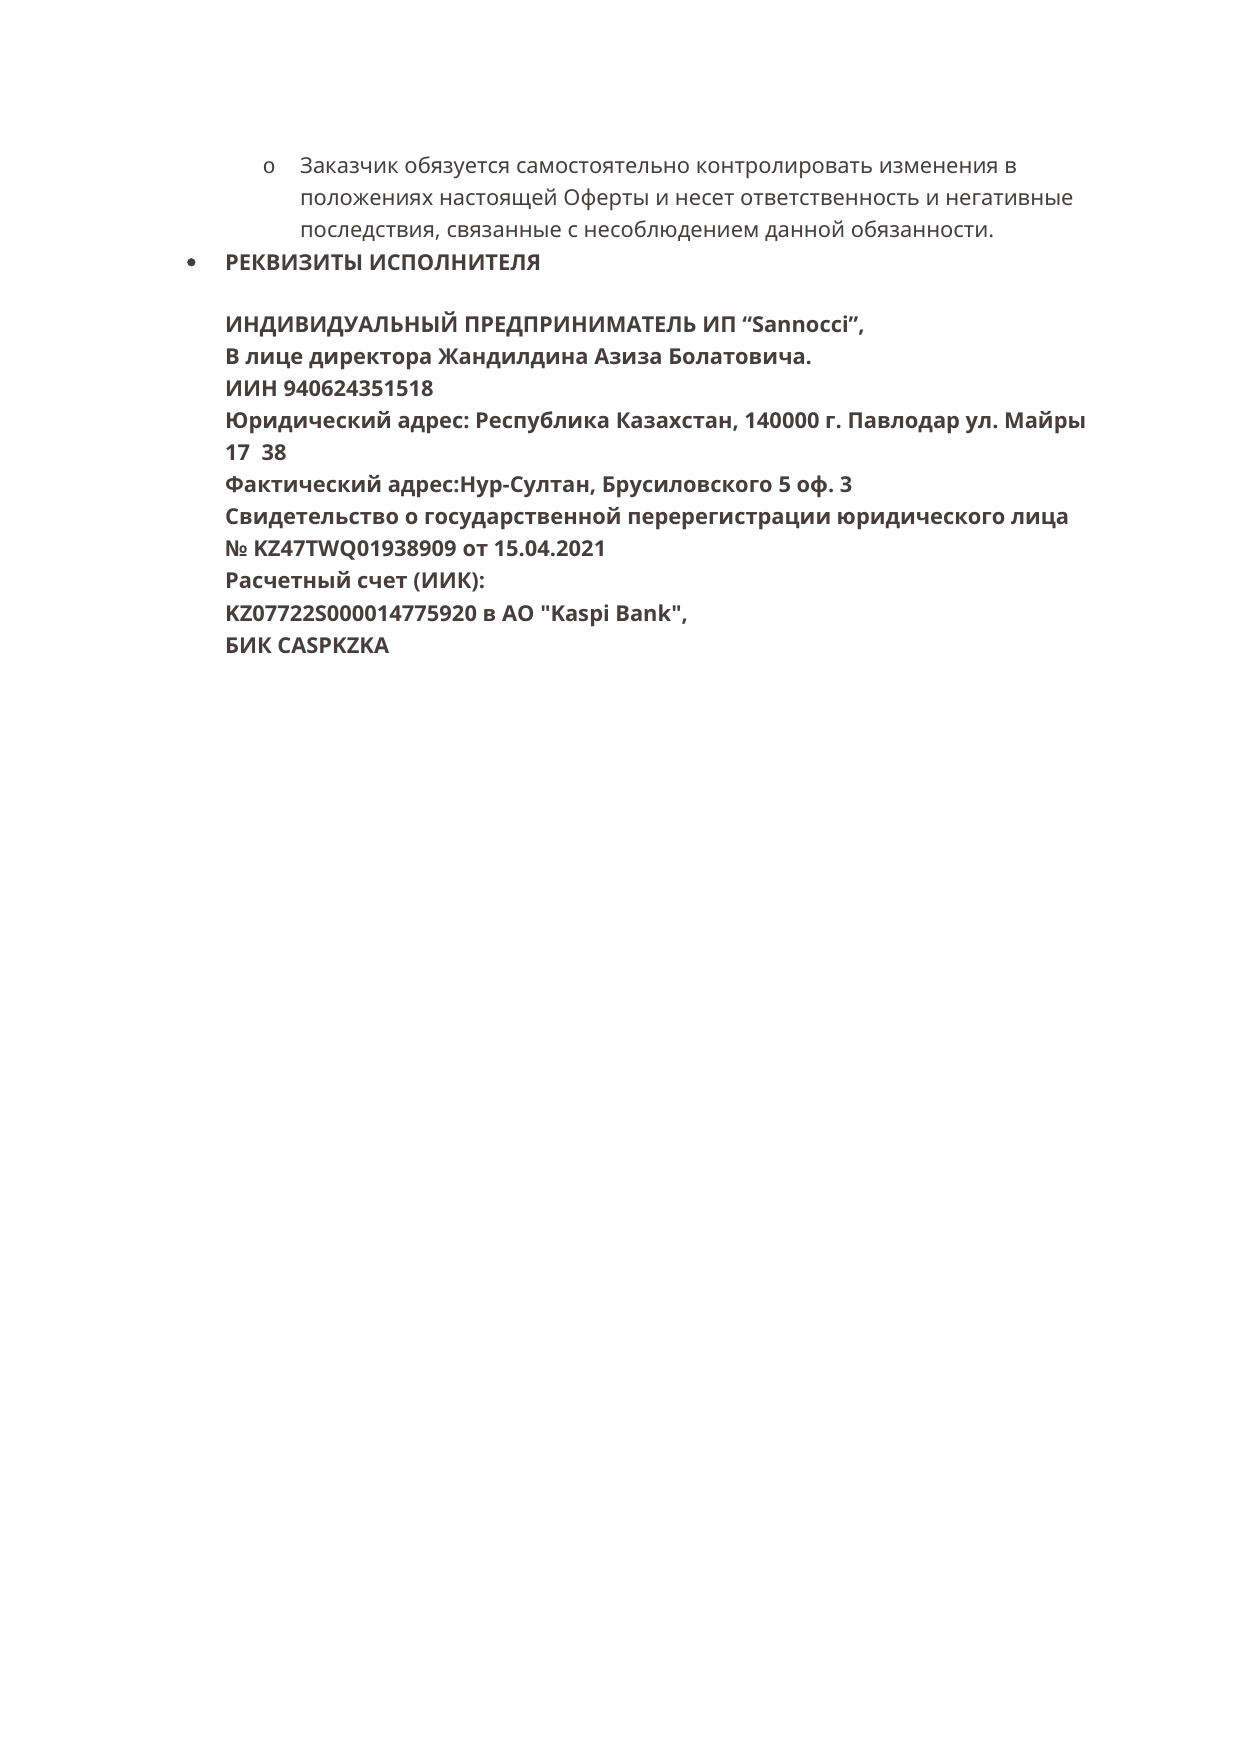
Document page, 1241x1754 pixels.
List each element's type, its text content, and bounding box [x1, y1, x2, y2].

list Заказчик обязуется самостоятельно контролировать изменения в положениях настоящей Оферты и несет ответственность и негативные последствия, связанные с несоблюдением данной обязанности. [262, 150, 1090, 244]
list РЕКВИЗИТЫ ИСПОЛНИТЕЛЯ ИНДИВИДУАЛЬНЫЙ ПРЕДПРИНИМАТЕЛЬ ИП “Sannocci”, В лице директора Жандилдина Азиза Болатовича. ИИН 940624351518 Юридический адрес: Республика Казахстан, 140000 г. Павлодар ул. Майры 17 38 Фактический адрес:Нур-Султан, Брусиловского 5 оф. 3 Свидетельство о государственной перерегистрации юридического лица № KZ47TWQ01938909 от 15.04.2021 Расчетный счет (ИИК): KZ07722S000014775920 в АО "Kaspi Bank", БИК CASPKZKA [187, 246, 1090, 659]
